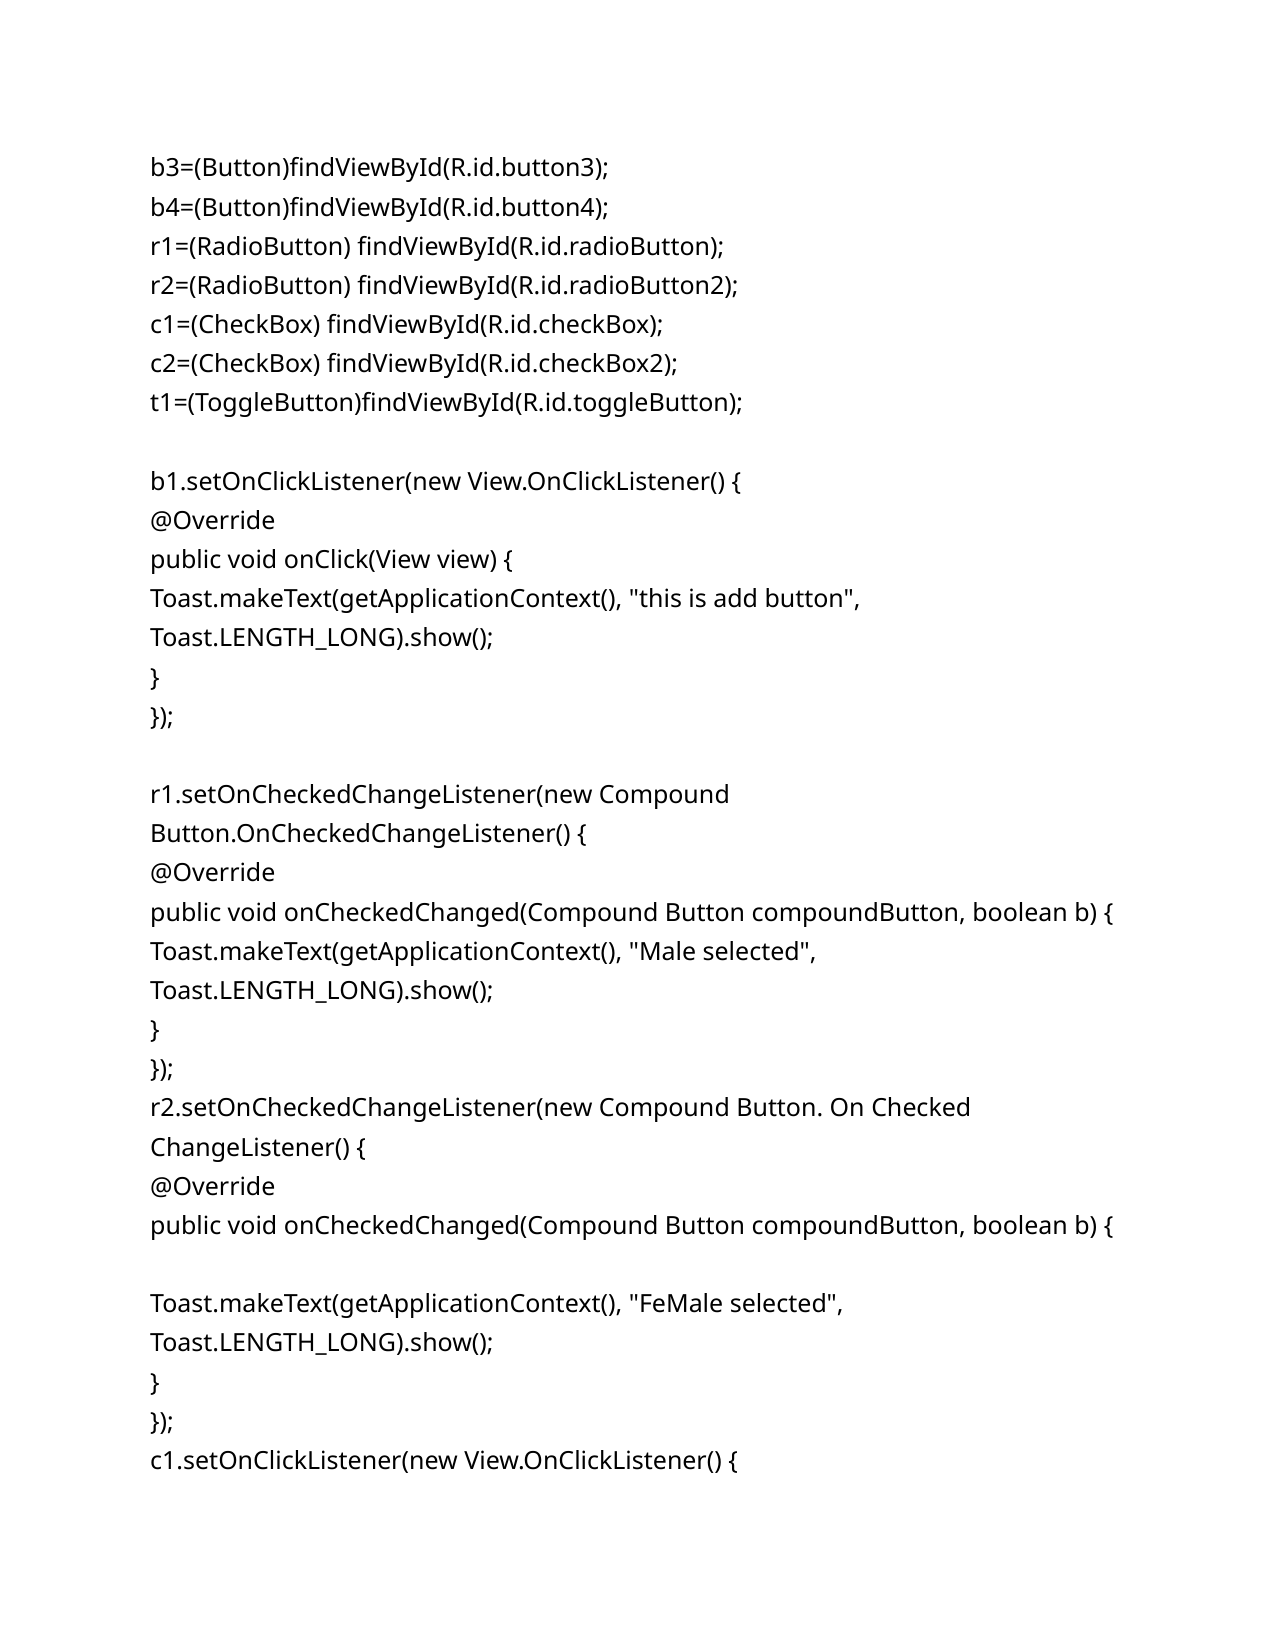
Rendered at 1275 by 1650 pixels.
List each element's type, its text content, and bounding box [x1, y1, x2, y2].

text c1.setOnClickListener(new View.OnClickListener() { [150, 1442, 1125, 1477]
text }); [150, 1403, 1125, 1437]
text public void onClick(View view) { [150, 542, 1125, 576]
text @Override [150, 1168, 1125, 1202]
text r1=(RadioButton) findViewById(R.id.radioButton); [150, 228, 1125, 262]
text t1=(ToggleButton)findViewById(R.id.toggleButton); [150, 385, 1125, 419]
text } [150, 659, 1125, 693]
text r2.setOnCheckedChangeListener(new Compound Button. On Checked ChangeListener() { [150, 1090, 1125, 1163]
text r2=(RadioButton) findViewById(R.id.radioButton2); [150, 267, 1125, 302]
text c1=(CheckBox) findViewById(R.id.checkBox); [150, 307, 1125, 341]
text @Override [150, 855, 1125, 889]
text b3=(Button)findViewById(R.id.button3); [150, 150, 1125, 184]
text @Override [150, 502, 1125, 537]
text }); [150, 1051, 1125, 1085]
text Toast.makeText(getApplicationContext(), "this is add button", Toast.LENGTH_LONG).show(); [150, 581, 1125, 654]
text b1.setOnClickListener(new View.OnClickListener() { [150, 463, 1125, 497]
text c2=(CheckBox) findViewById(R.id.checkBox2); [150, 346, 1125, 380]
text public void onCheckedChanged(Compound Button compoundButton, boolean b) { [150, 894, 1125, 928]
text Toast.makeText(getApplicationContext(), "Male selected", Toast.LENGTH_LONG).show(); [150, 933, 1125, 1007]
text } [150, 1364, 1125, 1398]
text }); [150, 698, 1125, 732]
text } [150, 1012, 1125, 1046]
text Toast.makeText(getApplicationContext(), "FeMale selected", Toast.LENGTH_LONG).show(); [150, 1286, 1125, 1359]
text public void onCheckedChanged(Compound Button compoundButton, boolean b) { [150, 1207, 1125, 1242]
text b4=(Button)findViewById(R.id.button4); [150, 189, 1125, 223]
text r1.setOnCheckedChangeListener(new Compound Button.OnCheckedChangeListener() { [150, 777, 1125, 850]
